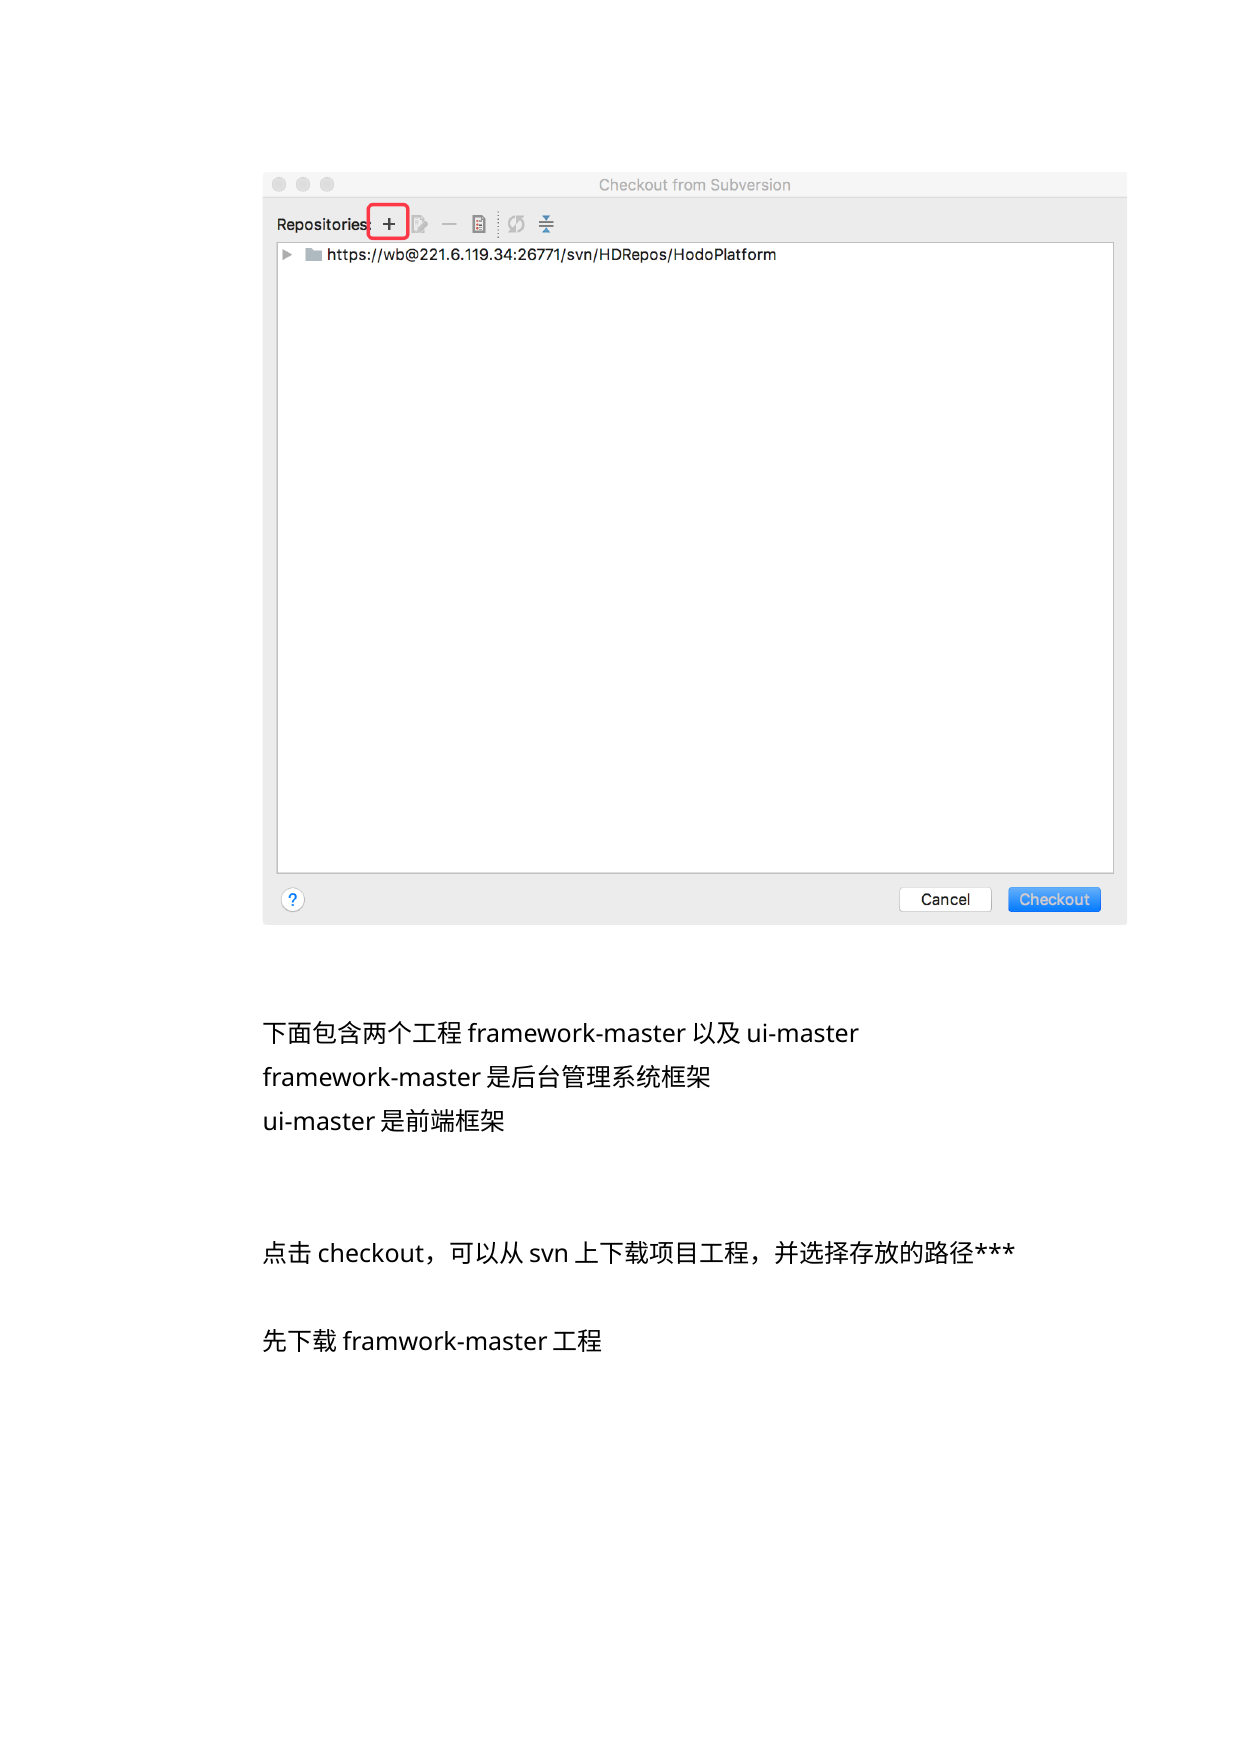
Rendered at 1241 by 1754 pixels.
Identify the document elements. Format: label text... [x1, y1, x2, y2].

list framework-master是后台管理系统框架 [262, 1053, 1053, 1097]
picture [262, 172, 1128, 925]
list 先下载framwork-master工程 [262, 1318, 1053, 1362]
list 下面包含两个工程framework-master以及ui-master [262, 1009, 1053, 1053]
list ui-master是前端框架 [262, 1097, 1053, 1141]
list 点击checkout，可以从svn上下载项目工程，并选择存放的路径*** [262, 1229, 1053, 1273]
